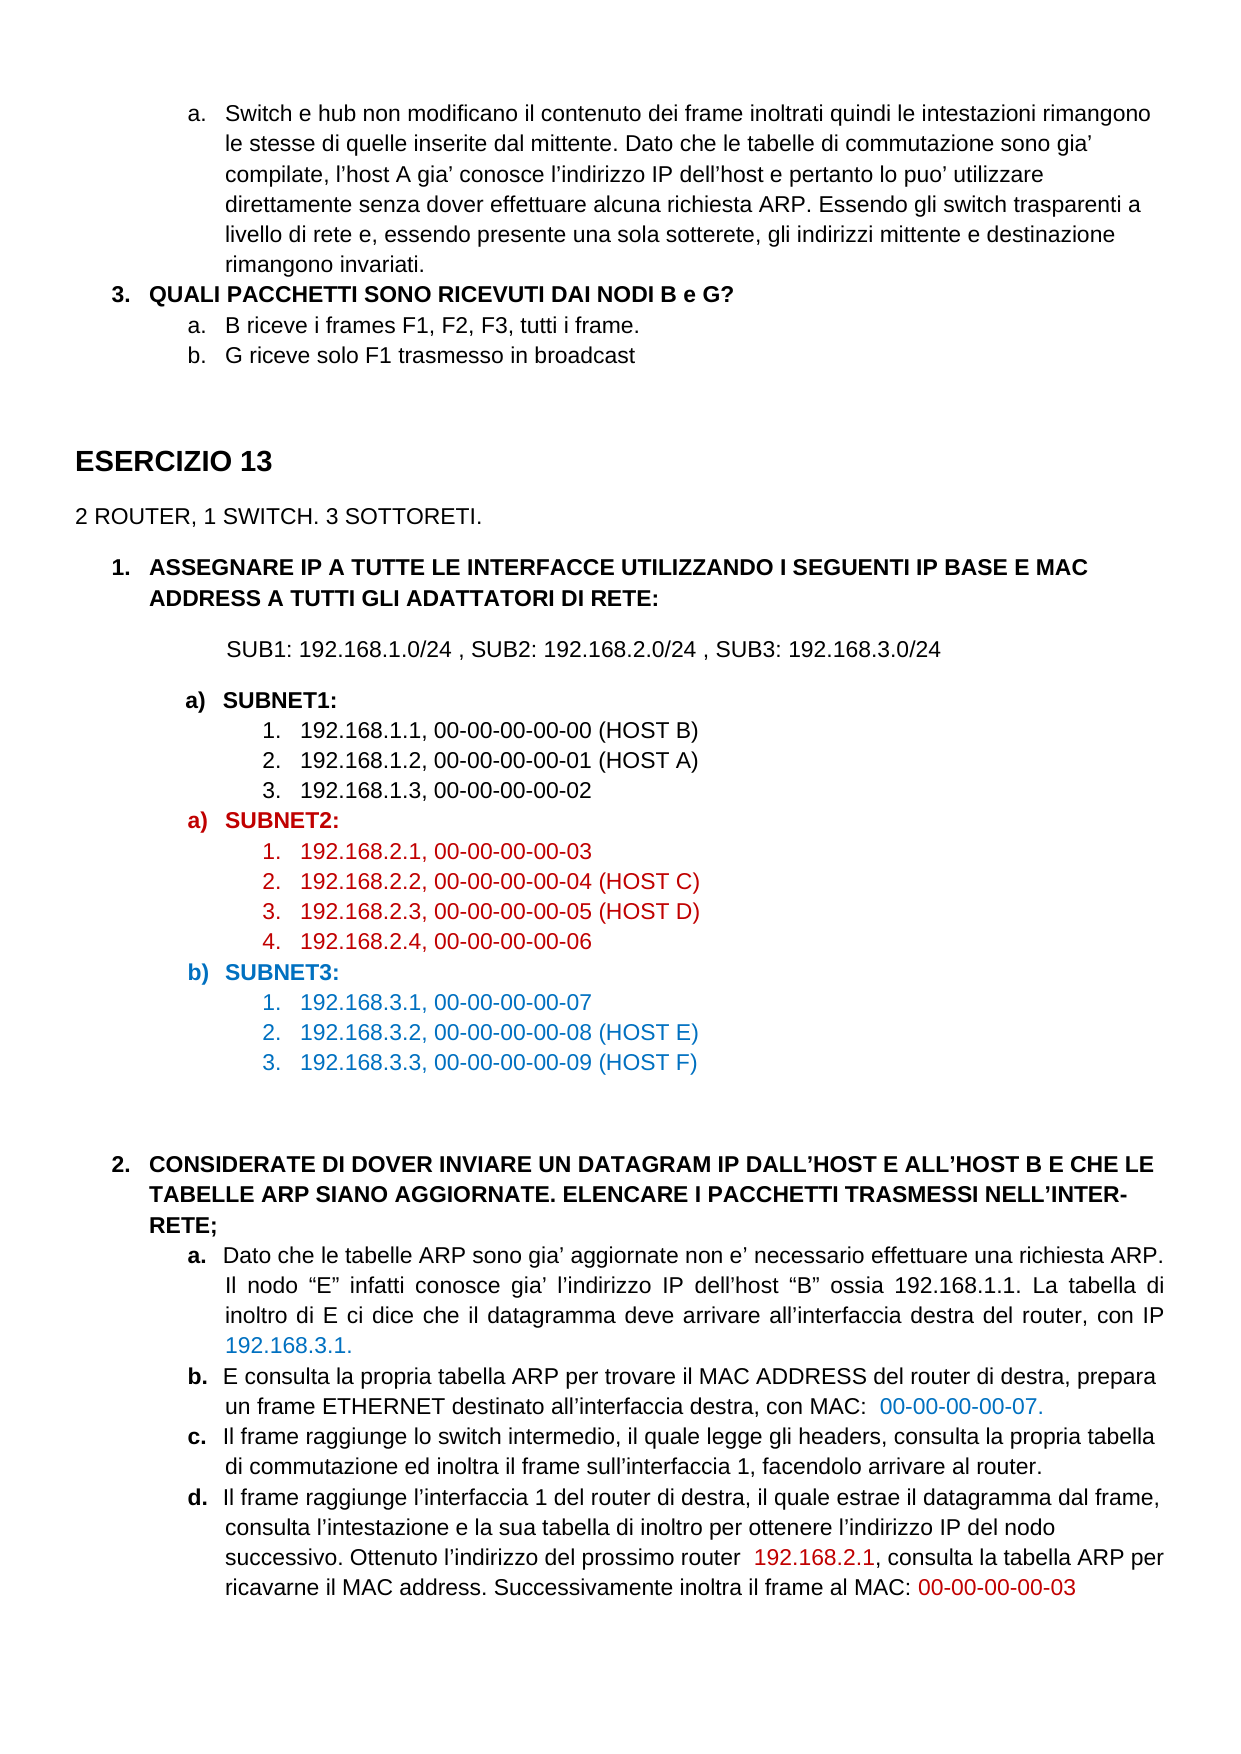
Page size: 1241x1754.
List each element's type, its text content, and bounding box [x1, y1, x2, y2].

text SUB1: 192.168.1.0/24 , SUB2: 192.168.2.0/24 , SUB3: 192.168.3.0/24 [226, 636, 1165, 662]
list 192.168.3.3, 00-00-00-00-09 (HOST F) [281, 1049, 1165, 1076]
text ESERCIZIO 13 [75, 444, 1165, 477]
list B riceve i frames F1, F2, F3, tutti i frame. [187, 312, 1165, 338]
text 2 ROUTER, 1 SWITCH. 3 SOTTORETI. [75, 503, 1165, 530]
list 192.168.1.3, 00-00-00-00-02 [281, 777, 1165, 804]
list Switch e hub non modificano il contenuto dei frame inoltrati quindi le intestazioni rimangono le stesse di quelle inserite dal mittente. Dato che le tabelle di commutazione sono gia’ compilate, l’host A gia’ conosce l’indirizzo IP dell’host e pertanto lo puo’ utilizzare direttamente senza dover effettuare alcuna richiesta ARP. Essendo gli switch trasparenti a livello di rete e, essendo presente una sola sotterete, gli indirizzi mittente e destinazione rimangono invariati. [187, 100, 1165, 278]
list 192.168.2.4, 00-00-00-00-06 [281, 928, 1165, 955]
list 192.168.2.1, 00-00-00-00-03 [281, 838, 1165, 864]
list 192.168.2.2, 00-00-00-00-04 (HOST C) [281, 868, 1165, 894]
list 192.168.1.1, 00-00-00-00-00 (HOST B) [281, 717, 1165, 743]
list E consulta la propria tabella ARP per trovare il MAC ADDRESS del router di destra, prepara un frame ETHERNET destinato all’interfaccia destra, con MAC: 00-00-00-00-07. [187, 1363, 1165, 1419]
list 192.168.2.3, 00-00-00-00-05 (HOST D) [281, 898, 1165, 924]
list SUBNET2: [187, 807, 1165, 834]
list CONSIDERATE DI DOVER INVIARE UN DATAGRAM IP DALL’HOST E ALL’HOST B E CHE LE TABELLE ARP SIANO AGGIORNATE. ELENCARE I PACCHETTI TRASMESSI NELL’INTER-RETE; [111, 1151, 1165, 1238]
list SUBNET1: [185, 687, 1165, 713]
list SUBNET3: [187, 958, 1165, 985]
list G riceve solo F1 trasmesso in broadcast [187, 342, 1165, 368]
list 192.168.3.1, 00-00-00-00-07 [281, 989, 1165, 1015]
list QUALI PACCHETTI SONO RICEVUTI DAI NODI B e G? [111, 281, 1165, 308]
list 192.168.1.2, 00-00-00-00-01 (HOST A) [281, 747, 1165, 773]
list 192.168.3.2, 00-00-00-00-08 (HOST E) [281, 1019, 1165, 1045]
list Dato che le tabelle ARP sono gia’ aggiornate non e’ necessario effettuare una richiesta ARP. Il nodo “E” infatti conosce gia’ l’indirizzo IP dell’host “B” ossia 192.168.1.1. La tabella di inoltro di E ci dice che il datagramma deve arrivare all’interfaccia destra del router, con IP 192.168.3.1. [187, 1242, 1165, 1359]
list Il frame raggiunge lo switch intermedio, il quale legge gli headers, consulta la propria tabella di commutazione ed inoltra il frame sull’interfaccia 1, facendolo arrivare al router. [187, 1423, 1165, 1480]
list ASSEGNARE IP A TUTTE LE INTERFACCE UTILIZZANDO I SEGUENTI IP BASE E MAC ADDRESS A TUTTI GLI ADATTATORI DI RETE: [111, 554, 1165, 611]
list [187, 1483, 1165, 1601]
